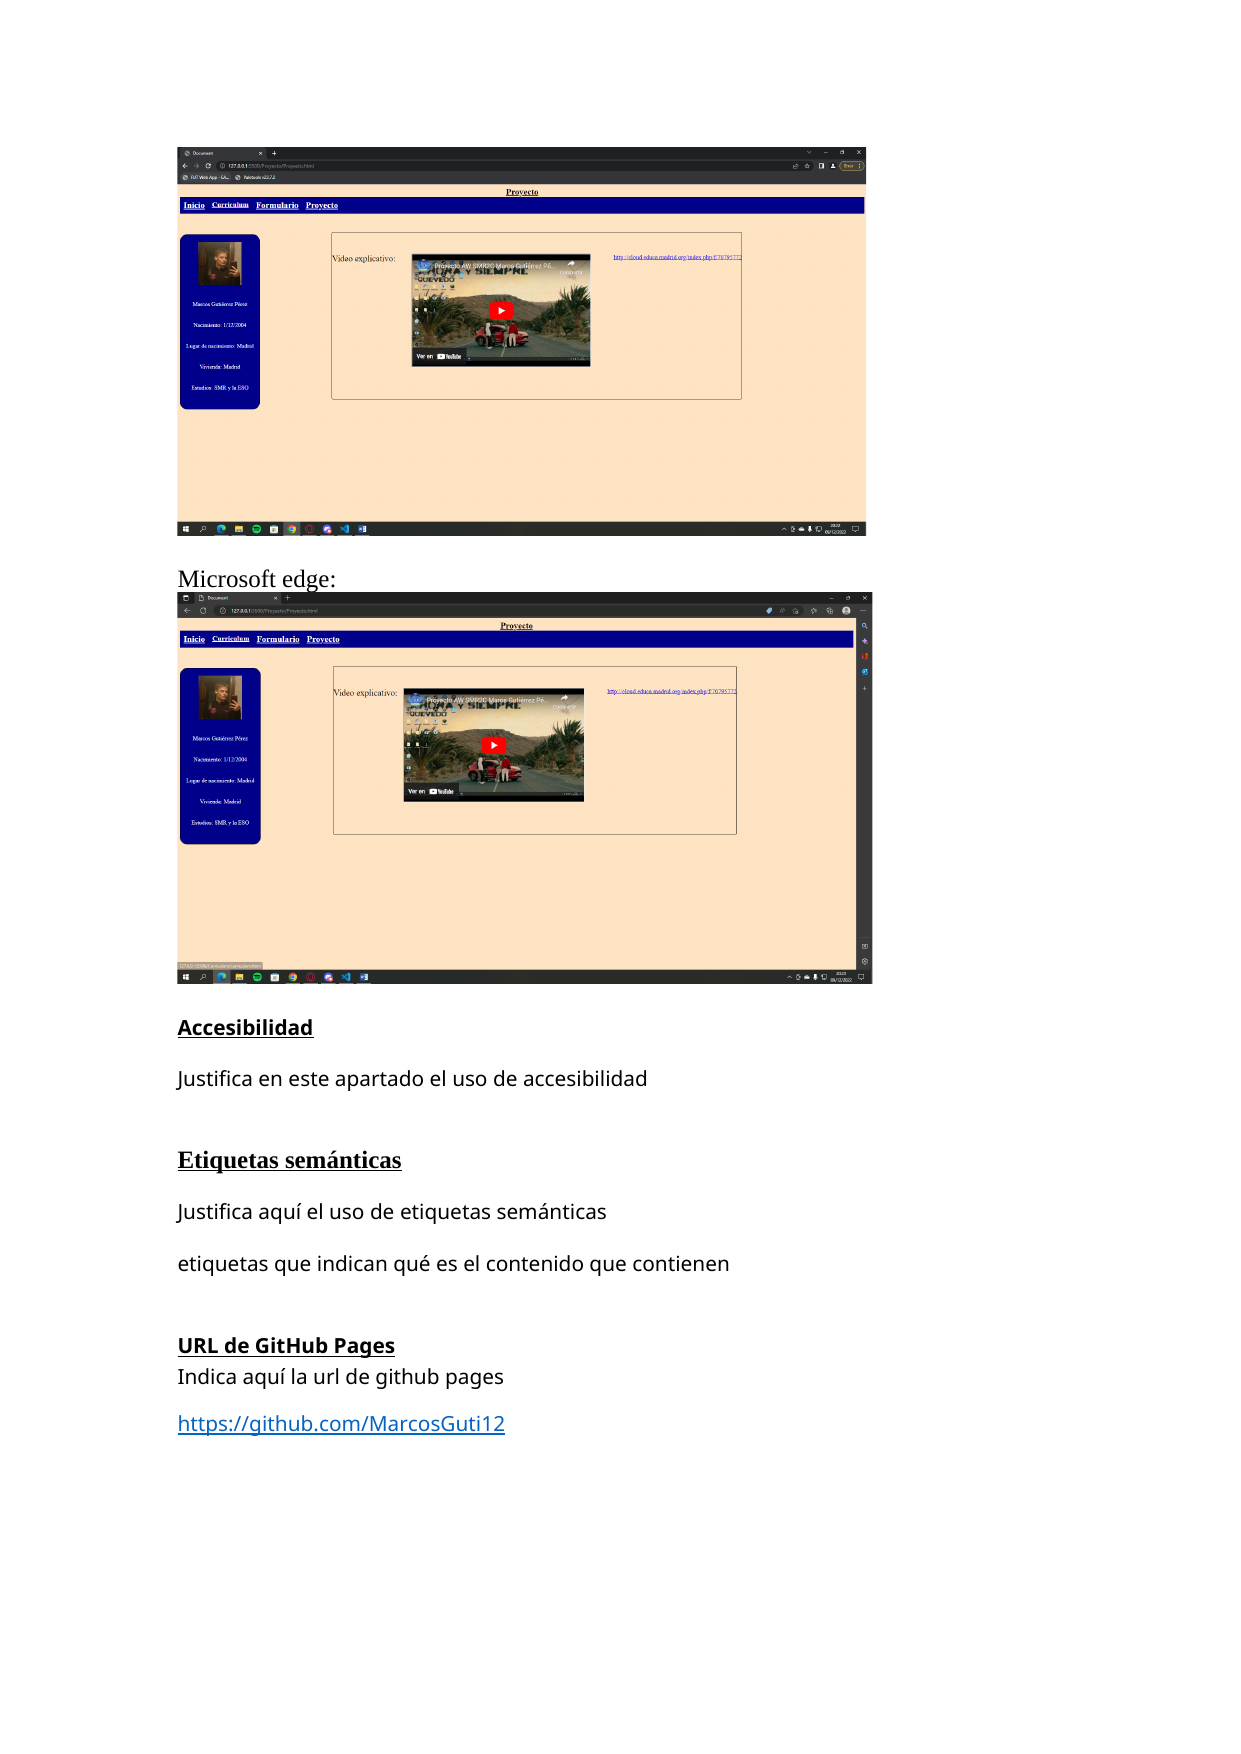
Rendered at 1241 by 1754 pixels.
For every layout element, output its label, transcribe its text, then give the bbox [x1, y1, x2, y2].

text https://github.com/MarcosGuti12 [177, 1409, 1063, 1438]
text Microsoft edge: [177, 564, 1063, 593]
text Etiquetas semánticas [177, 1116, 1047, 1174]
text Justifica aquí el uso de etiquetas semánticas [177, 1197, 1047, 1226]
text Justifica en este apartado el uso de accesibilidad [177, 1064, 1047, 1093]
text Accesibilidad [177, 1013, 1047, 1041]
picture [177, 592, 873, 984]
text URL de GitHub Pages Indica aquí la url de github pages [177, 1301, 1063, 1391]
picture [177, 147, 867, 536]
text etiquetas que indican qué es el contenido que contienen [177, 1249, 1047, 1277]
